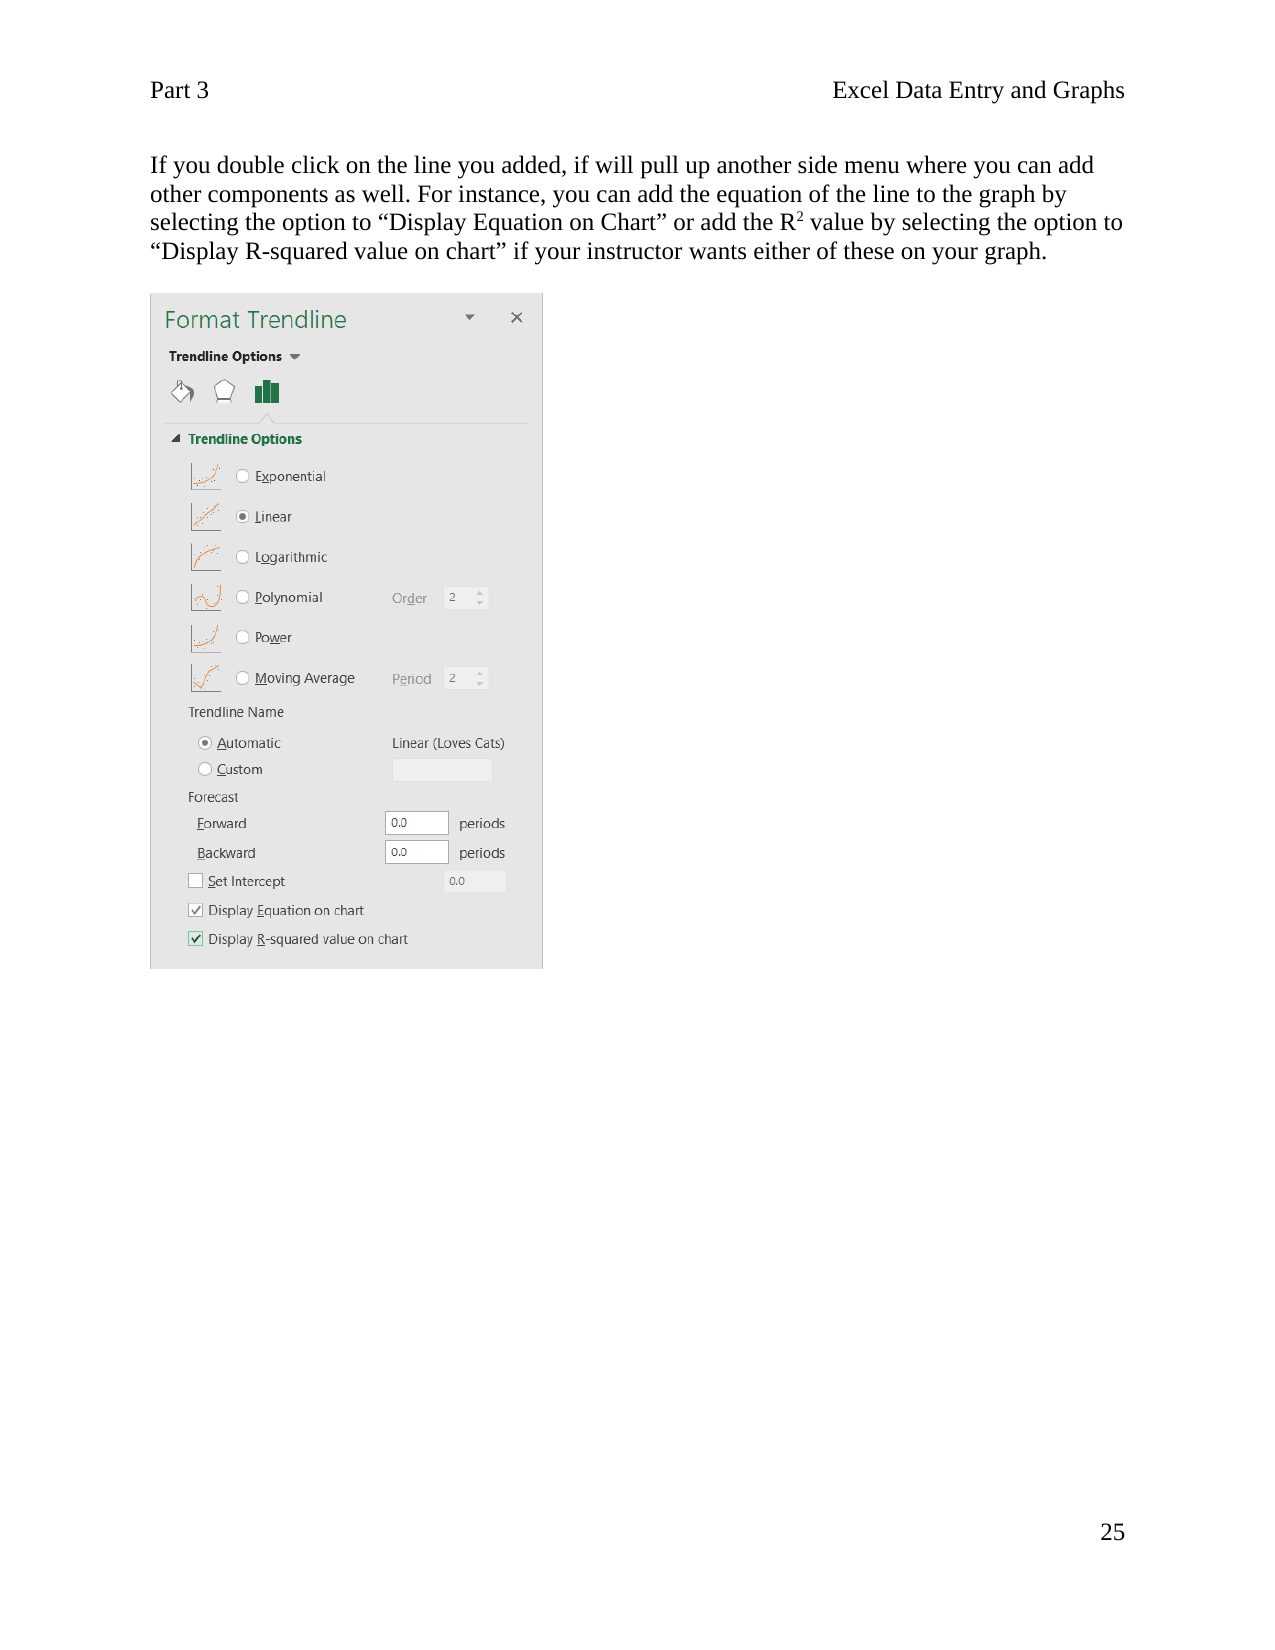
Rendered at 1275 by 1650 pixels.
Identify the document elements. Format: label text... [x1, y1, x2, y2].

picture [150, 293, 543, 969]
text If you double click on the line you added, if will pull up another side menu where you can add other components as well. For instance, you can add the equation of the line to the graph by selecting the option to “Display Equation on Chart” or add the R2 value by selecting the option to “Display R-squared value on chart” if your instructor wants either of these on your graph. [150, 150, 1125, 265]
